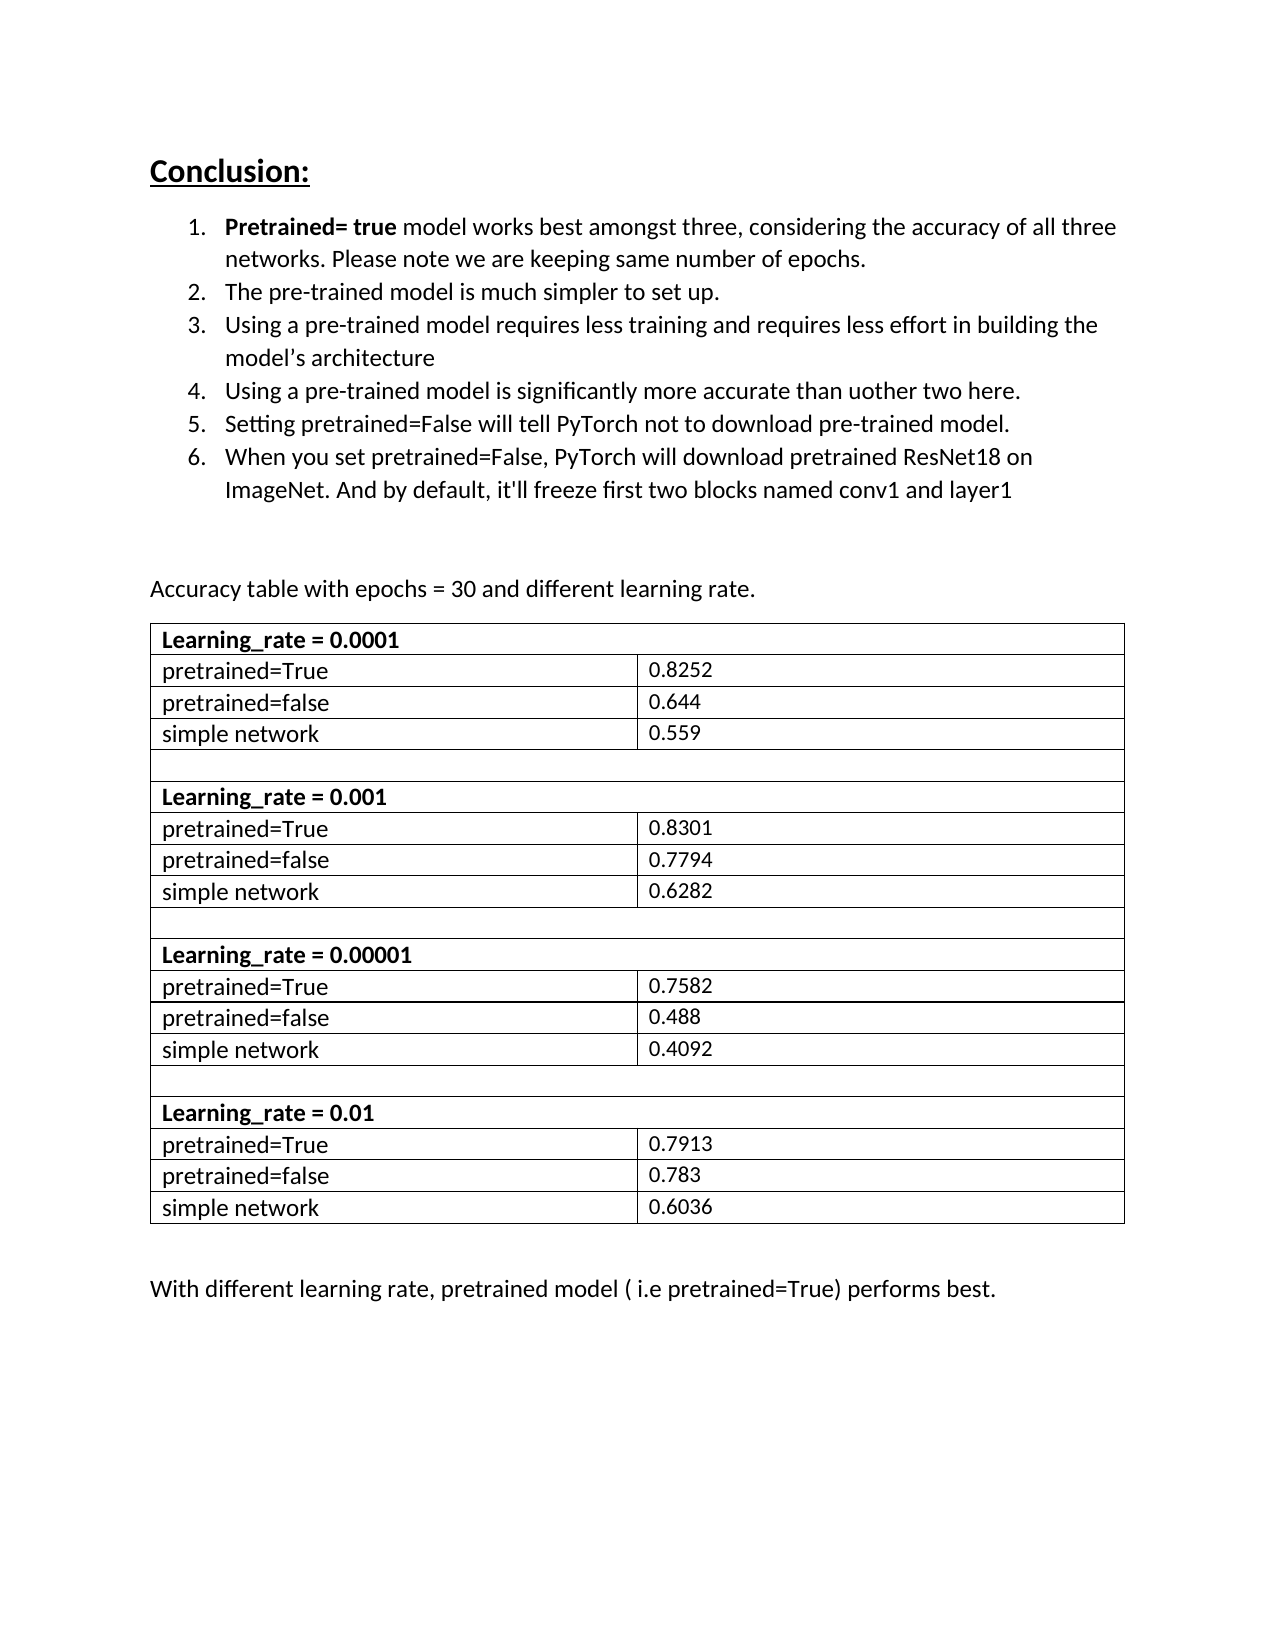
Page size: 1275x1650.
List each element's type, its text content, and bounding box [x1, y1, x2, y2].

table_cell 0.6282 [638, 876, 1124, 907]
list When you set pretrained=False, PyTorch will download pretrained ResNet18 on ImageNet. And by default, it'll freeze first two blocks named conv1 and layer1 [187, 441, 1125, 504]
table_cell 0.4092 [638, 1034, 1124, 1064]
table_cell [151, 1066, 1124, 1096]
list The pre-trained model is much simpler to set up. [187, 276, 1125, 307]
text Accuracy table with epochs = 30 and different learning rate. [150, 573, 1125, 604]
table_cell Learning_rate = 0.01 [151, 1097, 1124, 1128]
table_cell [151, 908, 1124, 938]
list Pretrained= true model works best amongst three, considering the accuracy of all three networks. Please note we are keeping same number of epochs. [187, 211, 1125, 274]
table_cell pretrained=True [151, 1129, 637, 1159]
table_cell pretrained=false [151, 1160, 637, 1191]
table_cell 0.8301 [638, 813, 1124, 844]
list Using a pre-trained model requires less training and requires less effort in building the model’s architecture [187, 309, 1125, 373]
text Conclusion: [150, 150, 1125, 191]
table_cell simple network [151, 876, 637, 907]
table_cell pretrained=True [151, 813, 637, 844]
table_cell pretrained=false [151, 1003, 637, 1033]
table_header Learning_rate = 0.0001 [151, 624, 1124, 654]
table_cell pretrained=false [151, 845, 637, 875]
table_cell 0.6036 [638, 1192, 1124, 1222]
table_cell pretrained=True [151, 971, 637, 1001]
list Using a pre-trained model is significantly more accurate than uother two here. [187, 375, 1125, 406]
table_cell Learning_rate = 0.00001 [151, 939, 1124, 970]
table_cell simple network [151, 1192, 637, 1222]
text With different learning rate, pretrained model ( i.e pretrained=True) performs best. [150, 1273, 1125, 1303]
table_cell simple network [151, 1034, 637, 1064]
list Setting pretrained=False will tell PyTorch not to download pre-trained model. [187, 408, 1125, 439]
table_cell Learning_rate = 0.001 [151, 782, 1124, 812]
table_cell 0.7794 [638, 845, 1124, 875]
table_cell 0.783 [638, 1160, 1124, 1191]
table_cell 0.559 [638, 719, 1124, 749]
table_cell 0.644 [638, 687, 1124, 717]
table_cell simple network [151, 719, 637, 749]
table_cell pretrained=false [151, 687, 637, 717]
table_cell [151, 750, 1124, 781]
table_cell 0.8252 [638, 655, 1124, 686]
table_cell pretrained=True [151, 655, 637, 686]
table_cell 0.488 [638, 1003, 1124, 1033]
table_cell 0.7913 [638, 1129, 1124, 1159]
table_cell 0.7582 [638, 971, 1124, 1001]
